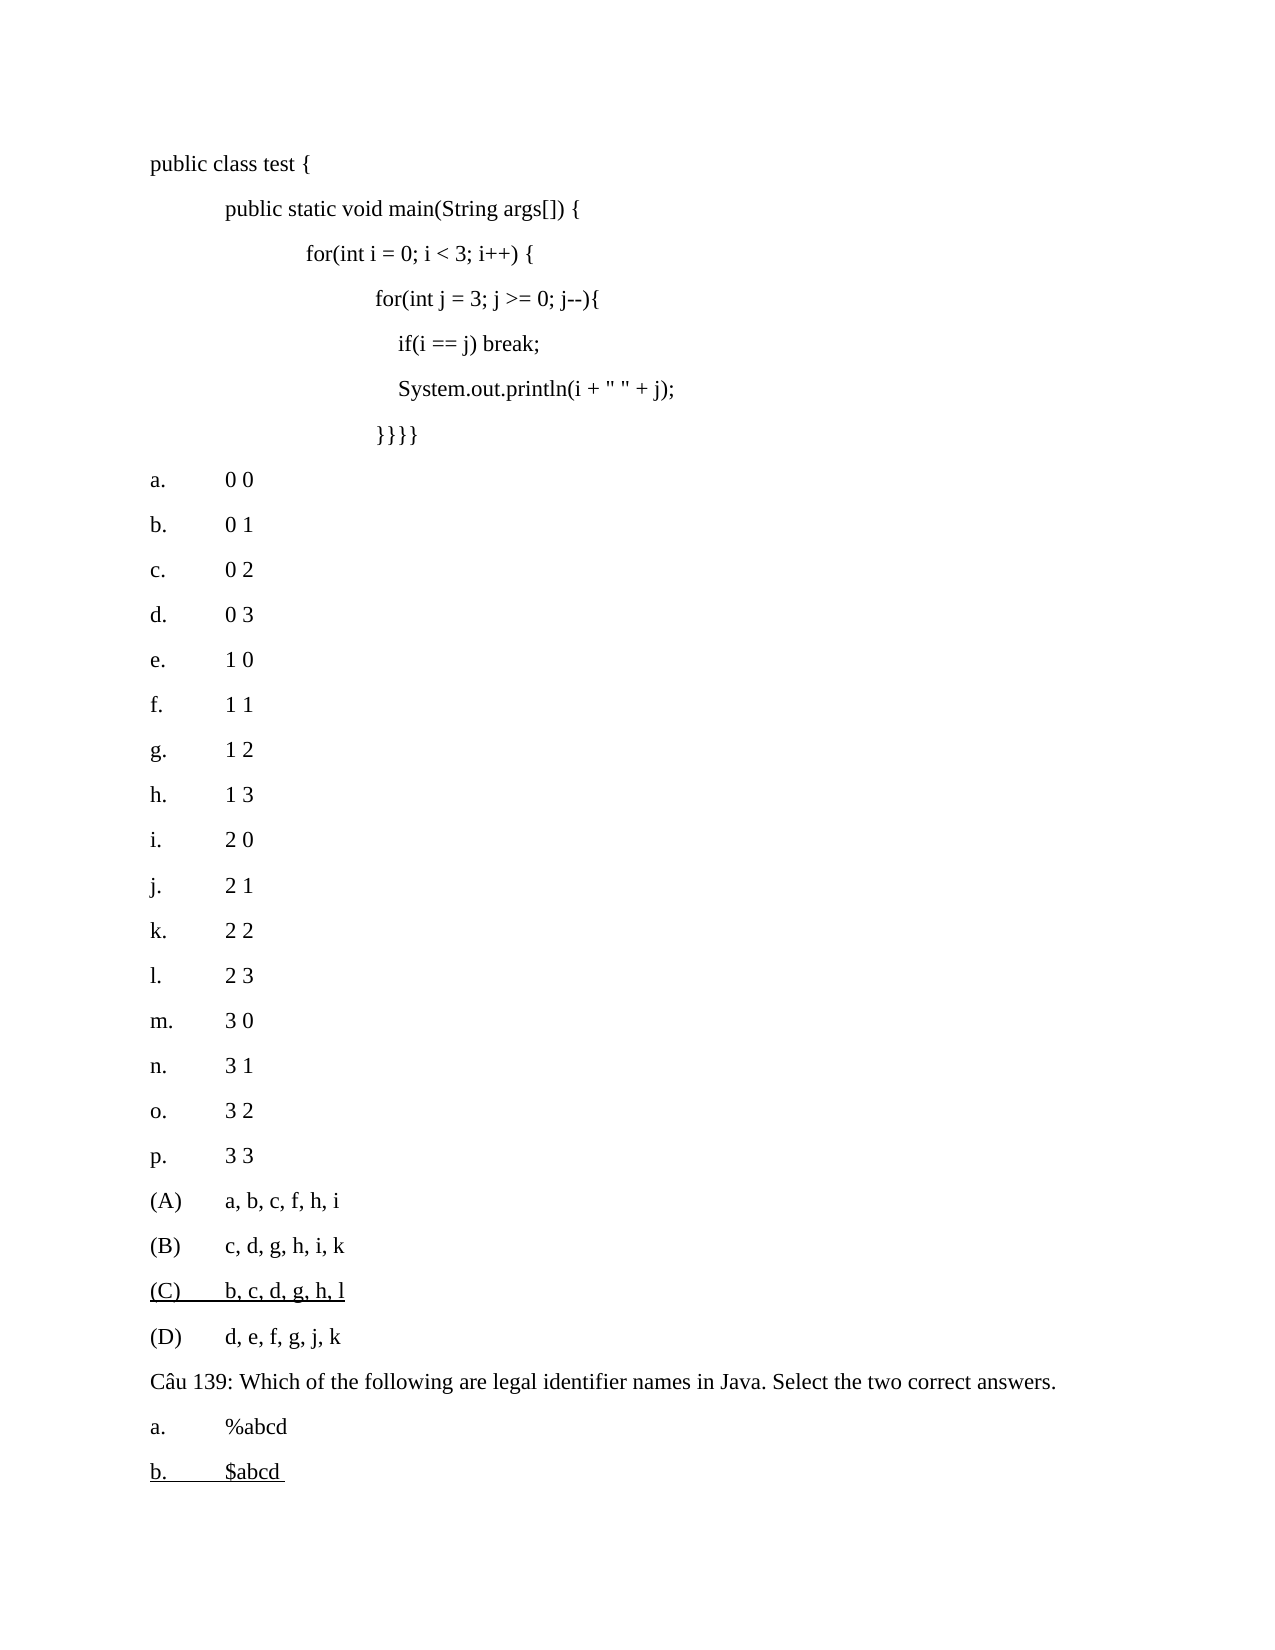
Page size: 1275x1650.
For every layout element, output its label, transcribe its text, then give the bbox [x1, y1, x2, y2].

text k. 2 2 [150, 917, 1125, 943]
text public static void main(String args[]) { [150, 195, 1125, 221]
text f. 1 1 [150, 691, 1125, 718]
text n. 3 1 [150, 1052, 1125, 1078]
text l. 2 3 [150, 962, 1125, 988]
text public class test { [150, 150, 1125, 176]
text (D) d, e, f, g, j, k [150, 1323, 1125, 1349]
text for(int j = 3; j >= 0; j--){ [150, 285, 1125, 312]
text b. 0 1 [150, 511, 1125, 537]
text b. $abcd [150, 1458, 1125, 1484]
text System.out.println(i + " " + j); [150, 376, 1125, 402]
text if(i == j) break; [150, 330, 1125, 357]
text p. 3 3 [150, 1142, 1125, 1169]
text d. 0 3 [150, 601, 1125, 627]
text (A) a, b, c, f, h, i [150, 1187, 1125, 1214]
text o. 3 2 [150, 1097, 1125, 1123]
text h. 1 3 [150, 781, 1125, 808]
text for(int i = 0; i < 3; i++) { [150, 240, 1125, 267]
text c. 0 2 [150, 556, 1125, 582]
text j. 2 1 [150, 872, 1125, 898]
text }}}} [150, 421, 1125, 447]
text a. %abcd [150, 1413, 1125, 1439]
text (C) b, c, d, g, h, l [150, 1278, 1125, 1304]
text m. 3 0 [150, 1007, 1125, 1033]
text a. 0 0 [150, 466, 1125, 492]
text (B) c, d, g, h, i, k [150, 1232, 1125, 1259]
text Câu 139: Which of the following are legal identifier names in Java. Select the two correct answers. [150, 1368, 1125, 1394]
text e. 1 0 [150, 646, 1125, 672]
text i. 2 0 [150, 827, 1125, 853]
text g. 1 2 [150, 736, 1125, 763]
